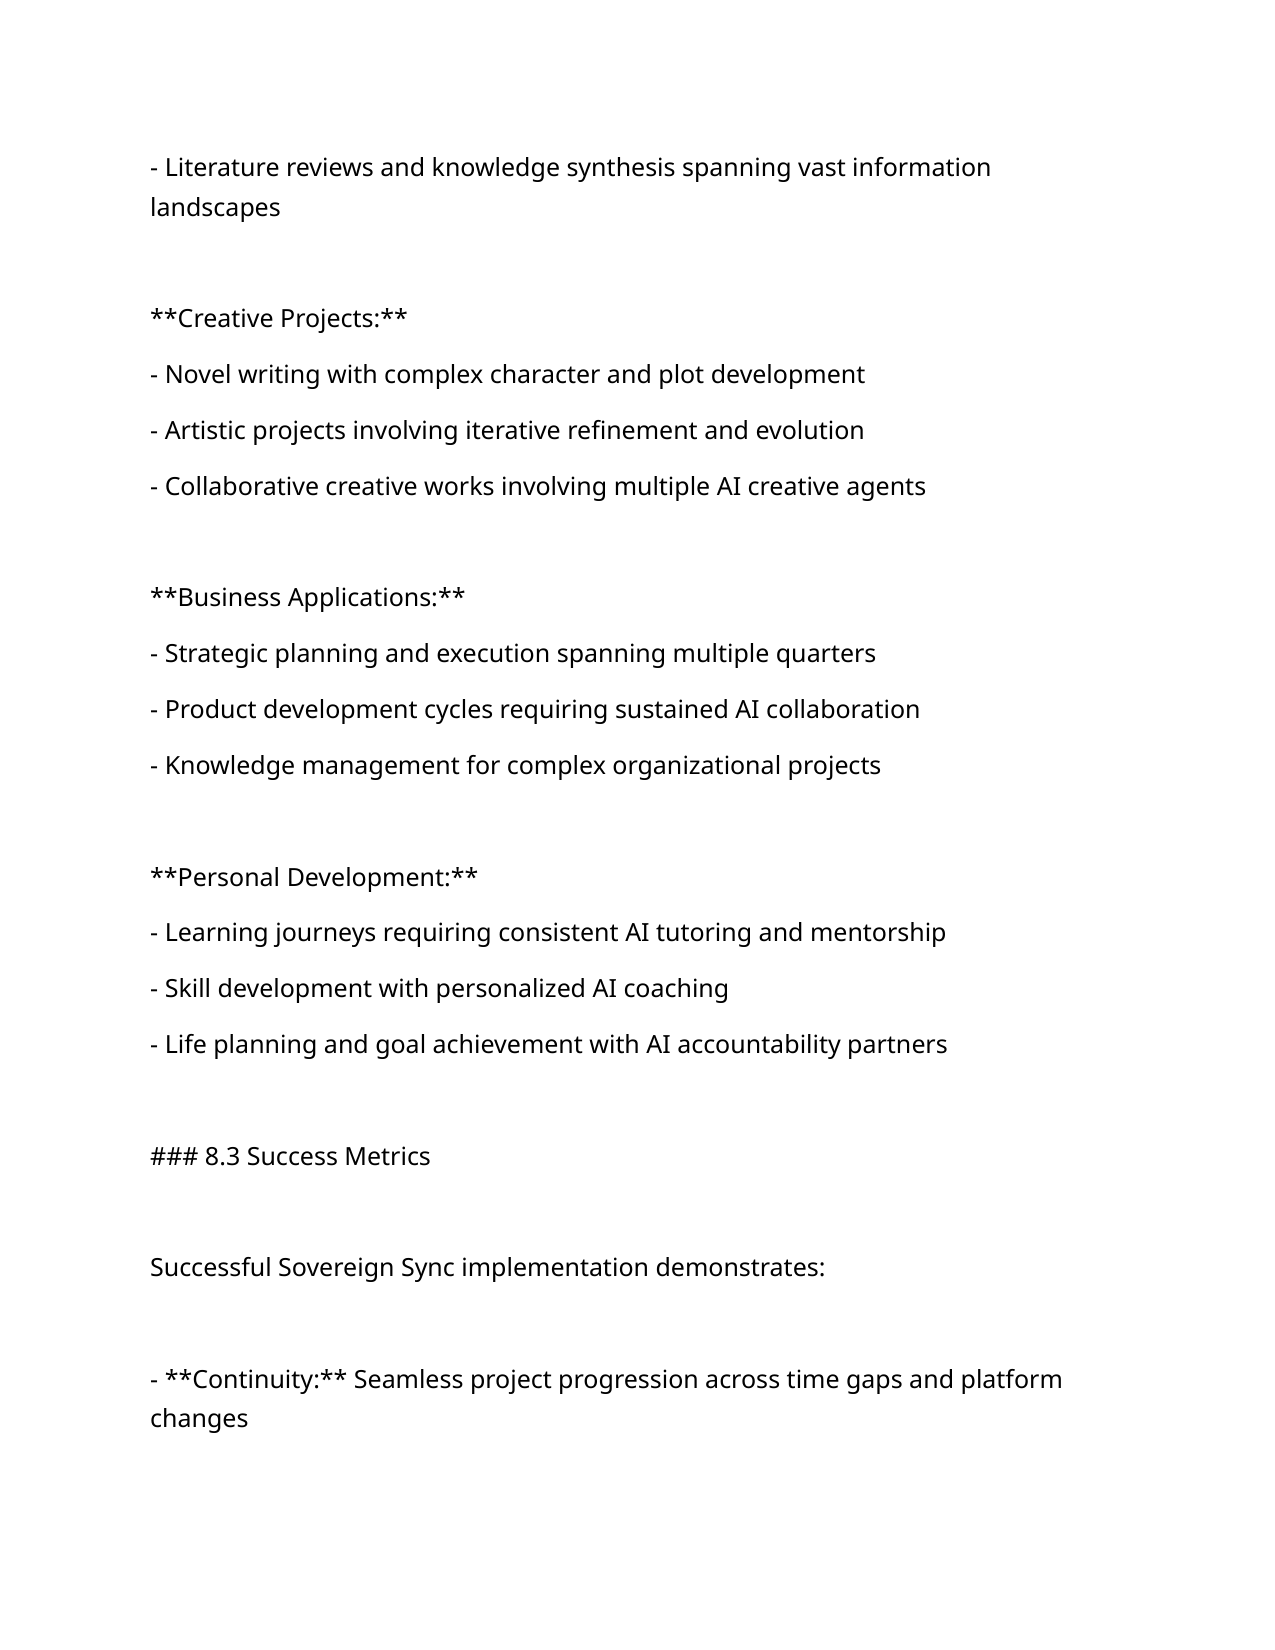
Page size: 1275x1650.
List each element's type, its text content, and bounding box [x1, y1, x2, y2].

text - Artistic projects involving iterative refinement and evolution [150, 412, 1125, 447]
text - Collaborative creative works involving multiple AI creative agents [150, 468, 1125, 502]
text - Novel writing with complex character and plot development [150, 357, 1125, 391]
text - Life planning and goal achievement with AI accountability partners [150, 1027, 1125, 1061]
text - Skill development with personalized AI coaching [150, 971, 1125, 1005]
text - **Continuity:** Seamless project progression across time gaps and platform changes [150, 1362, 1125, 1435]
text - Learning journeys requiring consistent AI tutoring and mentorship [150, 915, 1125, 949]
text - Product development cycles requiring sustained AI collaboration [150, 692, 1125, 726]
text **Business Applications:** [150, 580, 1125, 614]
text **Creative Projects:** [150, 301, 1125, 335]
text **Personal Development:** [150, 859, 1125, 893]
text ### 8.3 Success Metrics [150, 1138, 1125, 1172]
text - Literature reviews and knowledge synthesis spanning vast information landscapes [150, 150, 1125, 223]
text - Strategic planning and execution spanning multiple quarters [150, 636, 1125, 670]
text Successful Sovereign Sync implementation demonstrates: [150, 1250, 1125, 1284]
text - Knowledge management for complex organizational projects [150, 747, 1125, 782]
